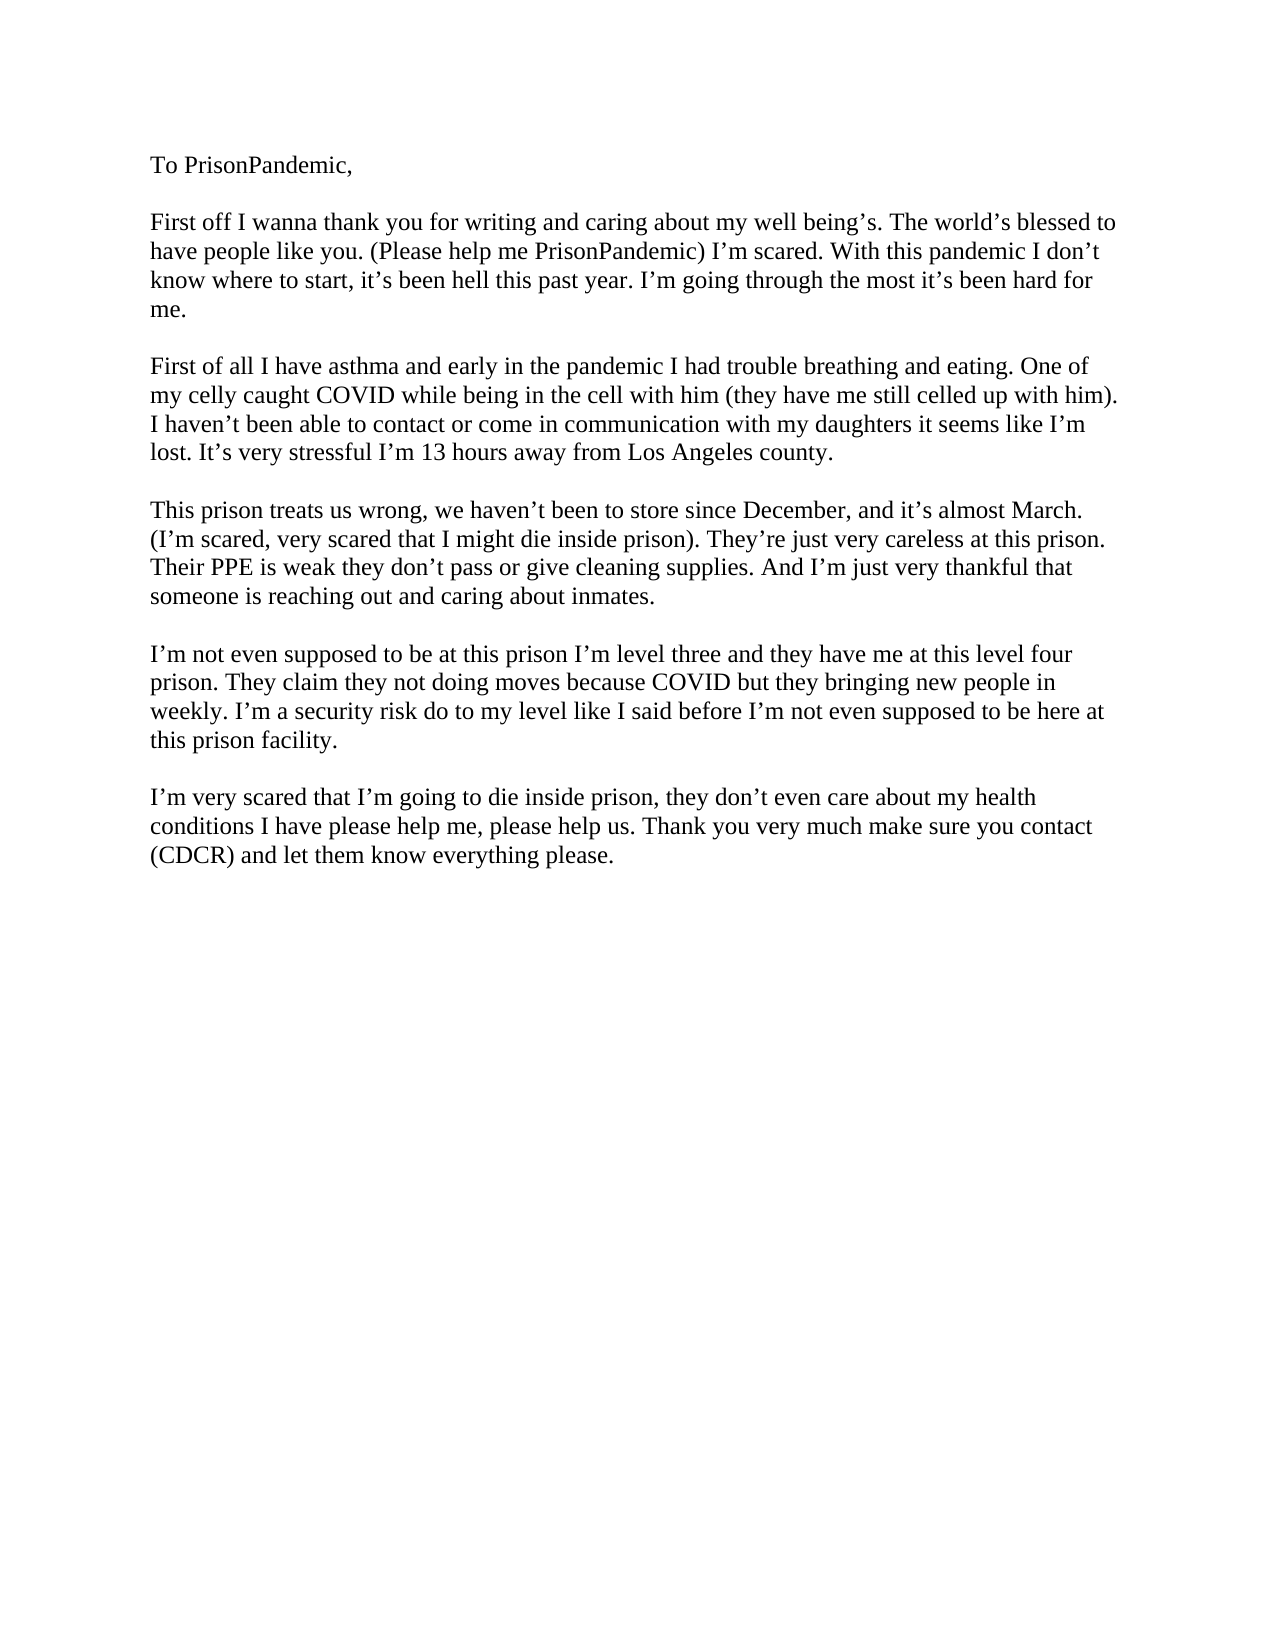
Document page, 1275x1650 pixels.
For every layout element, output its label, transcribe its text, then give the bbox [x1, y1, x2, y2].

text I’m very scared that I’m going to die inside prison, they don’t even care about my health conditions I have please help me, please help us. Thank you very much make sure you contact (CDCR) and let them know everything please. [150, 782, 1125, 869]
text First of all I have asthma and early in the pandemic I had trouble breathing and eating. One of my celly caught COVID while being in the cell with him (they have me still celled up with him). I haven’t been able to contact or come in communication with my daughters it seems like I’m lost. It’s very stressful I’m 13 hours away from Los Angeles county. [150, 351, 1125, 466]
text This prison treats us wrong, we haven’t been to store since December, and it’s almost March. (I’m scared, very scared that I might die inside prison). They’re just very careless at this prison. Their PPE is weak they don’t pass or give cleaning supplies. And I’m just very thankful that someone is reaching out and caring about inmates. [150, 495, 1125, 610]
text I’m not even supposed to be at this prison I’m level three and they have me at this level four prison. They claim they not doing moves because COVID but they bringing new people in weekly. I’m a security risk do to my level like I said before I’m not even supposed to be here at this prison facility. [150, 639, 1125, 754]
text First off I wanna thank you for writing and caring about my well being’s. The world’s blessed to have people like you. (Please help me PrisonPandemic) I’m scared. With this pandemic I don’t know where to start, it’s been hell this past year. I’m going through the most it’s been hard for me. [150, 207, 1125, 322]
text To PrisonPandemic, [150, 150, 1125, 179]
